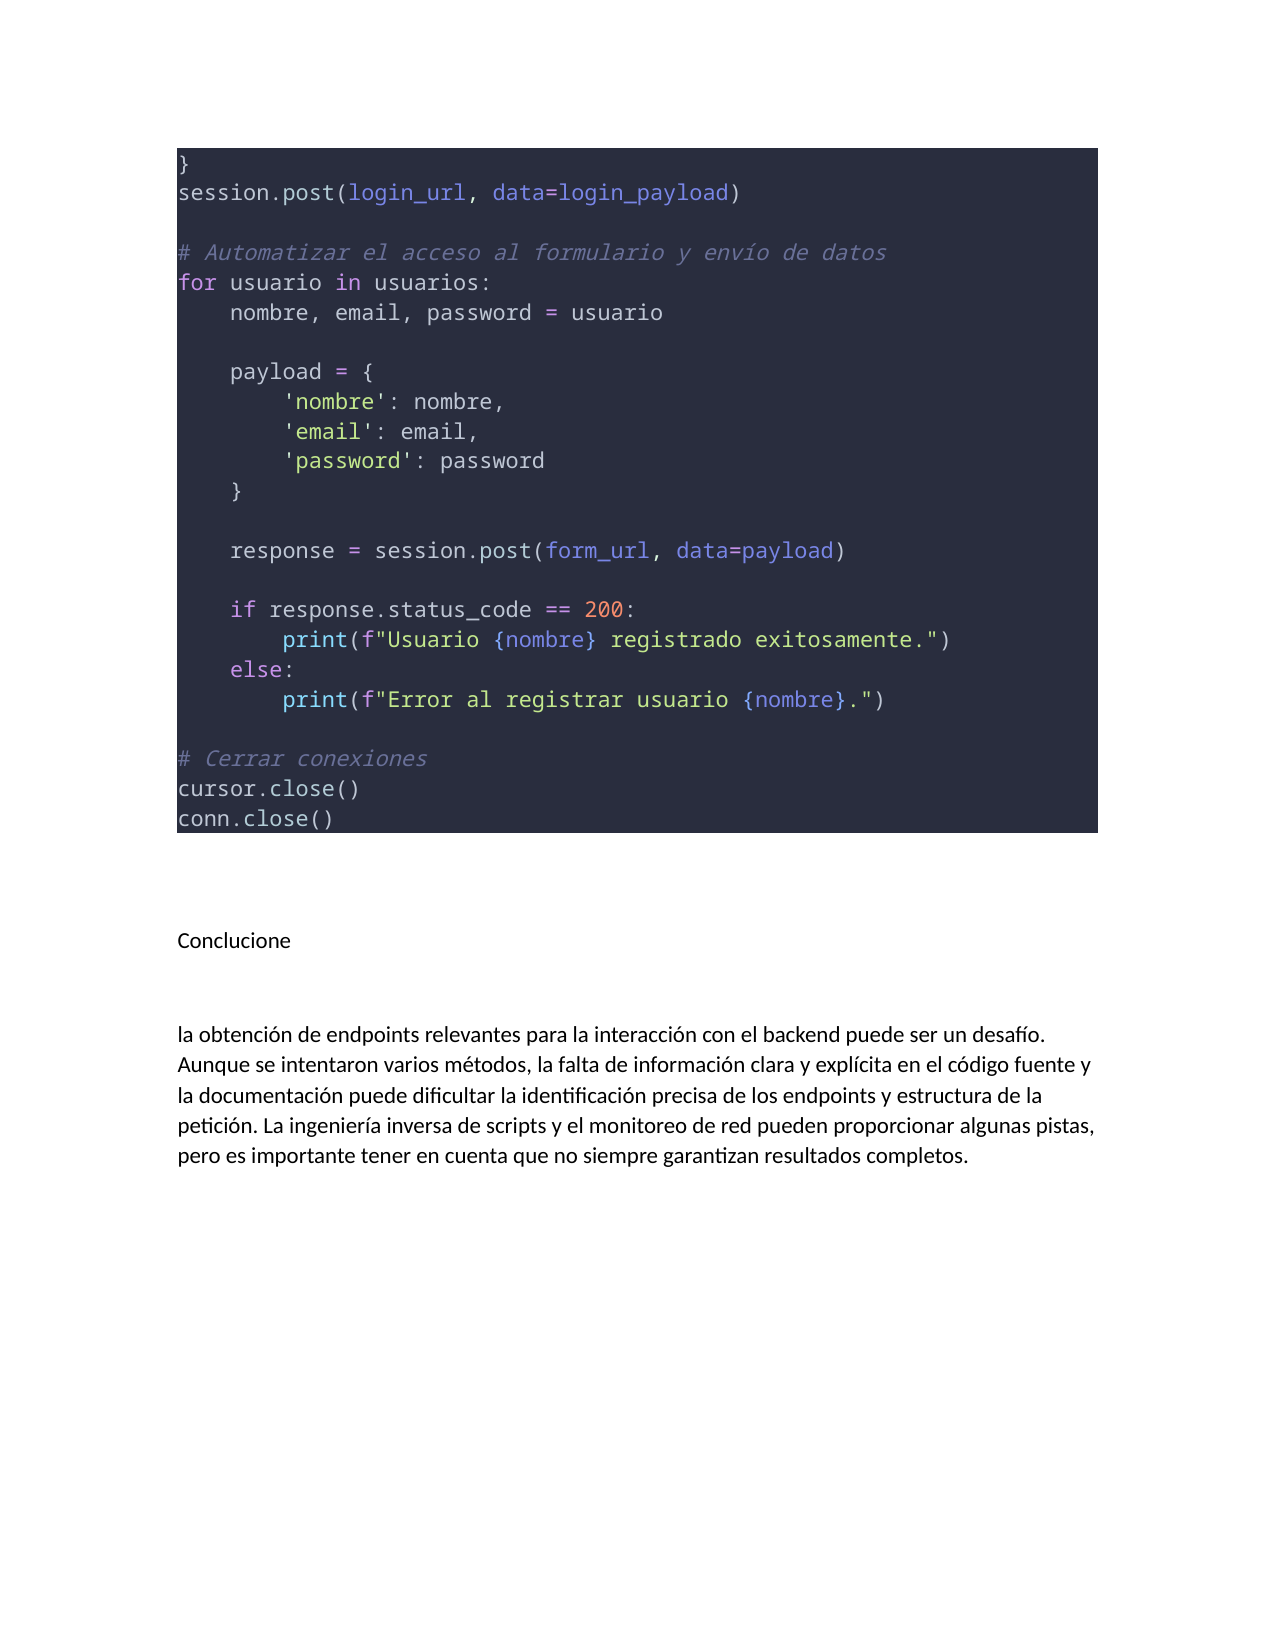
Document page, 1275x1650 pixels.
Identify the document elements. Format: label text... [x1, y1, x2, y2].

text } [177, 475, 1098, 505]
text print(f"Usuario {nombre} registrado exitosamente.") [177, 624, 1098, 654]
text 'password': password [177, 446, 1098, 475]
text # Cerrar conexiones [177, 743, 1098, 773]
text payload = { [177, 356, 1098, 386]
text 'nombre': nombre, [177, 386, 1098, 416]
text session.post(login_url, data=login_payload) [177, 177, 1098, 207]
text nombre, email, password = usuario [177, 297, 1098, 326]
text else: [177, 654, 1098, 684]
text conn.close() [177, 803, 1098, 833]
text if response.status_code == 200: [177, 594, 1098, 624]
text # Automatizar el acceso al formulario y envío de datos [177, 237, 1098, 267]
text Conclucione [177, 927, 1098, 954]
text for usuario in usuarios: [177, 267, 1098, 297]
text la obtención de endpoints relevantes para la interacción con el backend puede ser un desafío. Aunque se intentaron varios métodos, la falta de información clara y explícita en el código fuente y la documentación puede dificultar la identificación precisa de los endpoints y estructura de la petición. La ingeniería inversa de scripts y el monitoreo de red pueden proporcionar algunas pistas, pero es importante tener en cuenta que no siempre garantizan resultados completos. [177, 1020, 1098, 1169]
text 'email': email, [177, 416, 1098, 446]
text response = session.post(form_url, data=payload) [177, 535, 1098, 565]
text } [177, 148, 1098, 177]
text cursor.close() [177, 773, 1098, 803]
text print(f"Error al registrar usuario {nombre}.") [177, 684, 1098, 714]
